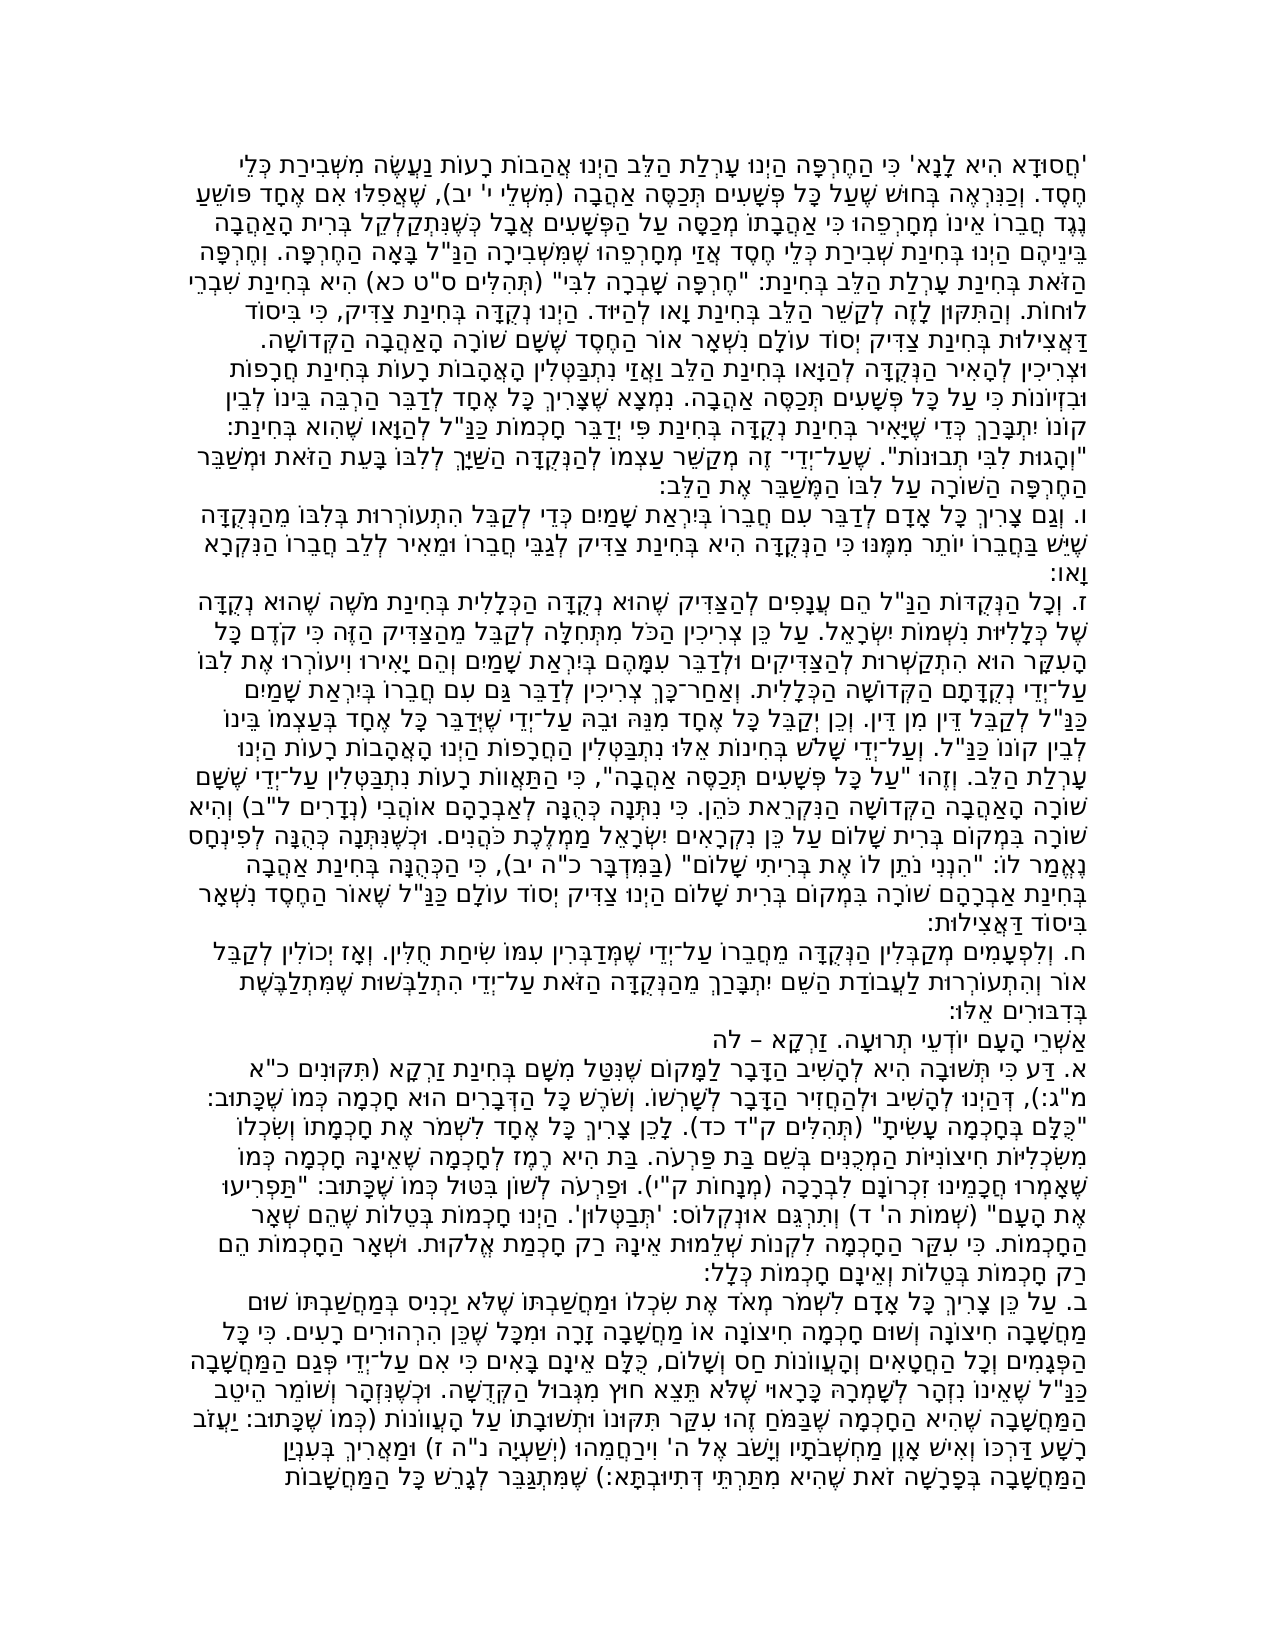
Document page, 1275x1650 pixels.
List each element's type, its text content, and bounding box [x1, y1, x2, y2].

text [187, 150, 1087, 500]
text ו. וְגַם צָרִיךְ כָּל אָדָם לְדַבֵּר עִם חֲבֵרוֹ בְּיִרְאַת שָׁמַיִם כְּדֵי לְקַבֵּל הִתְעוֹרְרוּת בְּלִבּוֹ מֵהַנְּקֻדָּה שֶׁיֵּשׁ בַּחֲבֵרוֹ יוֹתֵר מִמֶּנּוּ כִּי הַנְּקֻדָּה הִיא בְּחִינַת צַדִּיק לְגַבֵּי חֲבֵרוֹ וּמֵאִיר לְלֵב חֲבֵרוֹ הַנִּקְרָא וָאו: [187, 500, 1087, 587]
text א. דַּע כִּי תְּשׁוּבָה הִיא לְהָשִׁיב הַדָּבָר לַמָּקוֹם שֶׁנִּטַּל מִשָּׁם בְּחִינַת זַרְקָא (תִּקּוּנִים כ"א מ"ג:), דְּהַיְנוּ לְהָשִׁיב וּלְהַחֲזִיר הַדָּבָר לְשָׁרְשׁוֹ. וְשֹׁרֶשׁ כָּל הַדְּבָרִים הוּא חָכְמָה כְּמוֹ שֶׁכָּתוּב: "כֻּלָּם בְּחָכְמָה עָשִׂיתָ" (תְּהִלִּים ק"ד כד). לָכֵן צָרִיךְ כָּל אֶחָד לִשְׁמֹר אֶת חָכְמָתוֹ וְשִׂכְלוֹ מִשִּׂכְלִיּוֹת חִיצוֹנִיּוֹת הַמְכֻנִּים בְּשֵׁם בַּת פַּרְעֹה. בַּת הִיא רֶמֶז לְחָכְמָה שֶׁאֵינָהּ חָכְמָה כְּמוֹ שֶׁאָמְרוּ חֲכָמֵינוּ זִכְרוֹנָם לִבְרָכָה (מְנָחוֹת ק"י). וּפַרְעֹה לְשׁוֹן בִּטּוּל כְּמוֹ שֶׁכָּתוּב: "תַּפְרִיעוּ אֶת הָעָם" (שְׁמוֹת ה' ד) וְתִרְגֵּם אוּנְקְלוֹס: 'תְּבַטְּלוּן'. הַיְנוּ חָכְמוֹת בְּטֵלוֹת שֶׁהֵם שְׁאָר הַחָכְמוֹת. כִּי עִקַּר הַחָכְמָה לִקְנוֹת שְׁלֵמוּת אֵינָהּ רַק חָכְמַת אֱלֹקוּת. וּשְׁאָר הַחָכְמוֹת הֵם רַק חָכְמוֹת בְּטֵלוֹת וְאֵינָם חָכְמוֹת כְּלָל: [187, 1054, 1087, 1287]
text אַשְׁרֵי הָעָם יוֹדְעֵי תְרוּעָה. זַרְקָא – לה [187, 1025, 1087, 1054]
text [187, 1287, 1087, 1492]
text ז. וְכָל הַנְּקֻדּוֹת הַנַּ"ל הֵם עֲנָפִים לְהַצַּדִּיק שֶׁהוּא נְקֻדָּה הַכְּלָלִית בְּחִינַת מֹשֶׁה שֶׁהוּא נְקֻדָּה שֶׁל כְּלָלִיּוּת נִשְׁמוֹת יִשְׂרָאֵל. עַל כֵּן צְרִיכִין הַכֹּל מִתְּחִלָּה לְקַבֵּל מֵהַצַּדִּיק הַזֶּה כִּי קֹדֶם כָּל הָעִקָּר הוּא הִתְקַשְּׁרוּת לְהַצַּדִּיקִים וּלְדַבֵּר עִמָּהֶם בְּיִרְאַת שָׁמַיִם וְהֵם יָאִירוּ וִיעוֹרְרוּ אֶת לִבּוֹ עַל־יְדֵי נְקֻדָּתָם הַקְּדוֹשָׁה הַכְּלָלִית. וְאַחַר־כָּךְ צְרִיכִין לְדַבֵּר גַּם עִם חֲבֵרוֹ בְּיִרְאַת שָׁמַיִם כַּנַּ"ל לְקַבֵּל דֵּין מִן דֵּין. וְכֵן יְקַבֵּל כָּל אֶחָד מִנֵּהּ וּבֵהּ עַל־יְדֵי שֶׁיְּדַבֵּר כָּל אֶחָד בְּעַצְמוֹ בֵּינוֹ לְבֵין קוֹנוֹ כַּנַּ"ל. וְעַל־יְדֵי שָׁלֹשׁ בְּחִינוֹת אֵלּוּ נִתְבַּטְּלִין הַחֲרָפוֹת הַיְנוּ הָאֲהָבוֹת רָעוֹת הַיְנוּ עָרְלַת הַלֵּב. וְזֶהוּ "עַל כָּל פְּשָׁעִים תְּכַסֶּה אַהֲבָה", כִּי הַתַּאֲווֹת רָעוֹת נִתְבַּטְּלִין עַל־יְדֵי שֶׁשָּׁם שׁוֹרָה הָאַהֲבָה הַקְּדוֹשָׁה הַנִּקְרֵאת כֹּהֵן. כִּי נִתְּנָה כְּהֻנָּה לְאַבְרָהָם אוֹהֲבִי (נְדָרִים ל"ב) וְהִיא שׁוֹרָה בִּמְקוֹם בְּרִית שָׁלוֹם עַל כֵּן נִקְרָאִים יִשְׂרָאֵל מַמְלֶכֶת כֹּהֲנִים. וּכְשֶׁנִּתְּנָה כְּהֻנָּה לְפִינְחָס נֶאֱמַר לוֹ: "הִנְנִי נֹתֵן לוֹ אֶת בְּרִיתִי שָׁלוֹם" (בַּמִּדְבָּר כ"ה יב), כִּי הַכְּהֻנָּה בְּחִינַת אַהֲבָה בְּחִינַת אַבְרָהָם שׁוֹרָה בִּמְקוֹם בְּרִית שָׁלוֹם הַיְנוּ צַדִּיק יְסוֹד עוֹלָם כַּנַּ"ל שֶׁאוֹר הַחֶסֶד נִשְׁאָר בִּיסוֹד דַּאֲצִילוּת: [187, 587, 1087, 937]
text ח. וְלִפְעָמִים מְקַבְּלִין הַנְּקֻדָּה מֵחֲבֵרוֹ עַל־יְדֵי שֶׁמְּדַבְּרִין עִמּוֹ שִׂיחַת חֻלִּין. וְאָז יְכוֹלִין לְקַבֵּל אוֹר וְהִתְעוֹרְרוּת לַעֲבוֹדַת הַשֵּׁם יִתְבָּרַךְ מֵהַנְּקֻדָּה הַזֹּאת עַל־יְדֵי הִתְלַבְּשׁוּת שֶׁמִּתְלַבֶּשֶׁת בְּדִבּוּרִים אֵלּוּ: [187, 937, 1087, 1025]
